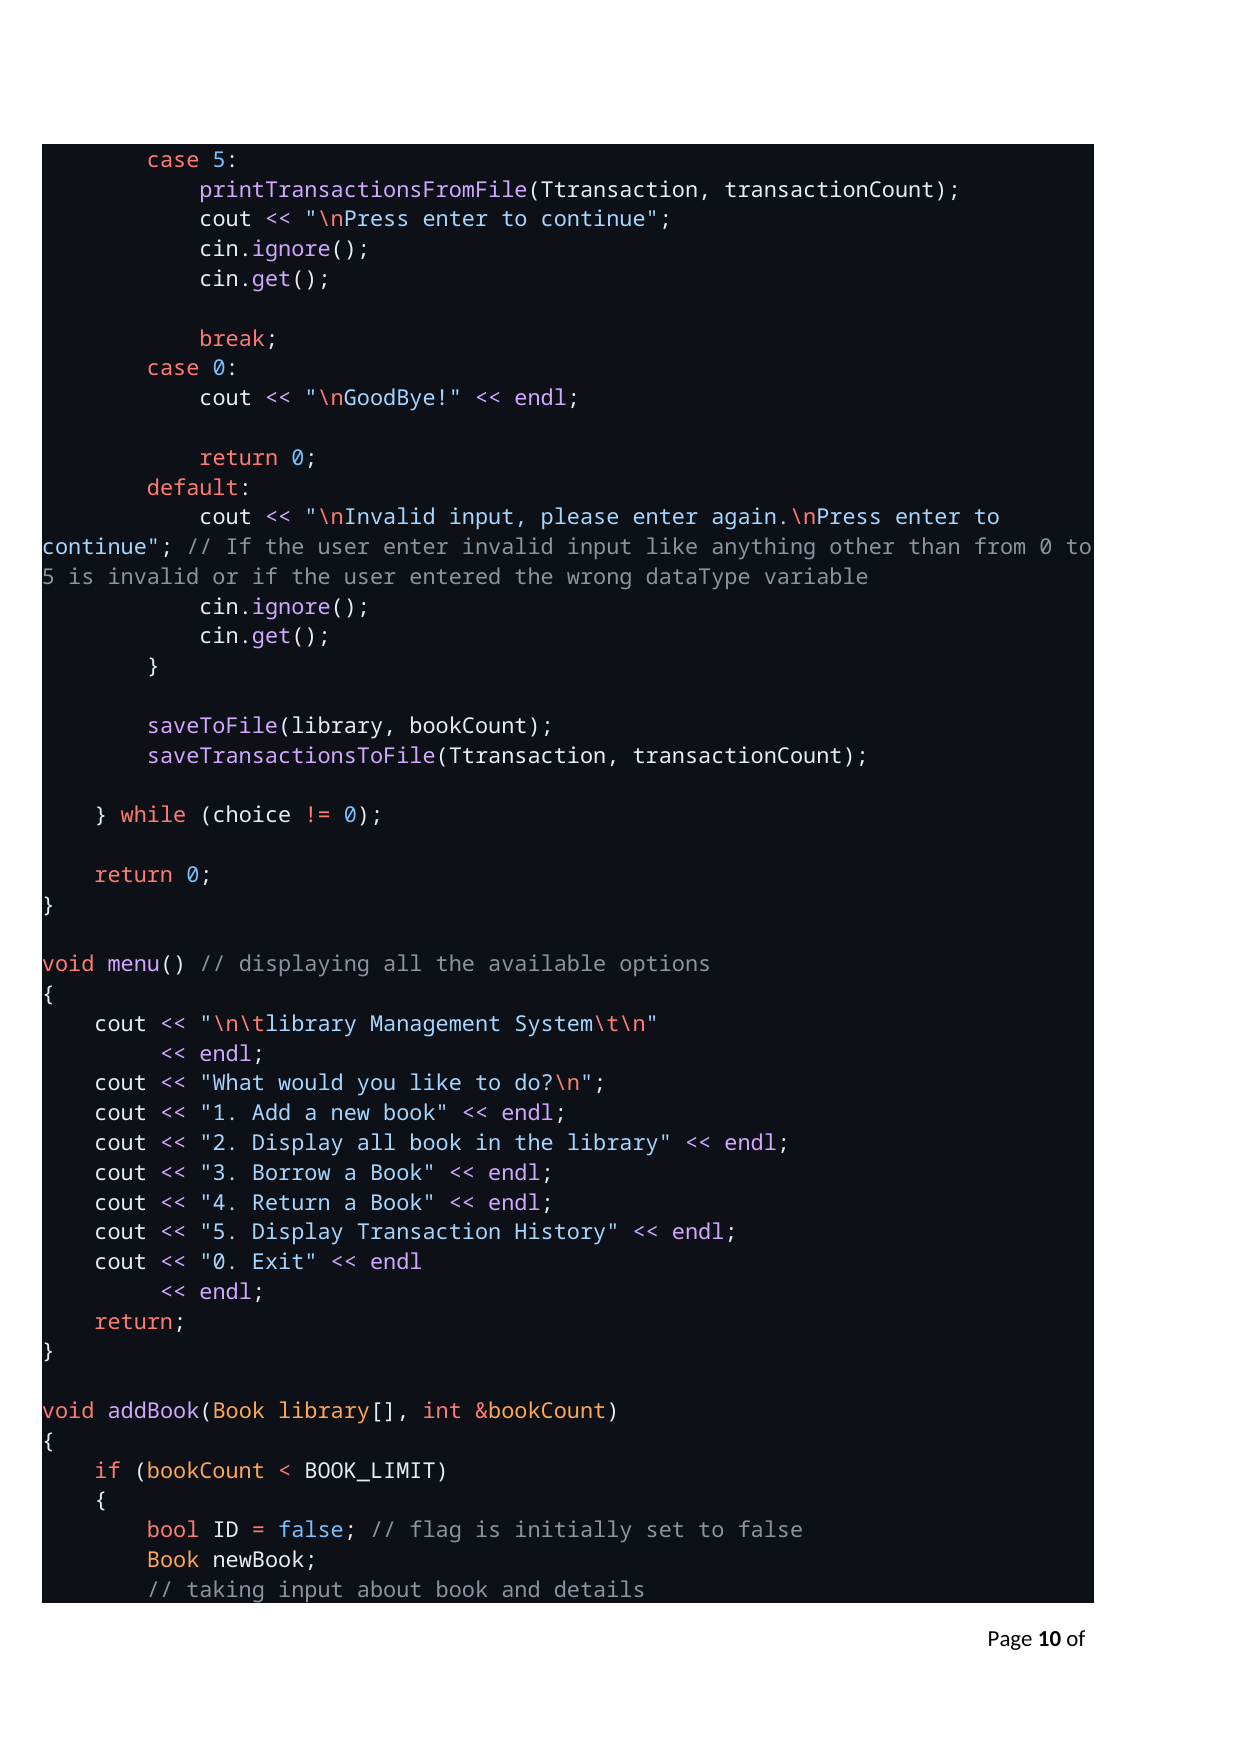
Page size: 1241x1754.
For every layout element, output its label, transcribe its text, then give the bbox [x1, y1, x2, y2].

text } [42, 888, 1094, 918]
text << endl; [42, 1276, 1094, 1306]
text } [42, 1335, 1094, 1365]
text cin.ignore(); [42, 233, 1094, 263]
text cout << "\nPress enter to continue"; [42, 203, 1094, 233]
text cout << "0. Exit" << endl [42, 1246, 1094, 1276]
text { [42, 1484, 1094, 1514]
text cout << "2. Display all book in the library" << endl; [42, 1127, 1094, 1157]
text void addBook(Book library[], int &bookCount) [42, 1395, 1094, 1425]
text return; [42, 1306, 1094, 1335]
text default: [42, 471, 1094, 501]
text bool ID = false; // flag is initially set to false [42, 1514, 1094, 1544]
text break; [42, 322, 1094, 352]
text cout << "\nInvalid input, please enter again.\nPress enter to continue"; // If the user enter invalid input like anything other than from 0 to 5 is invalid or if the user entered the wrong dataType variable [42, 501, 1094, 591]
text cout << "1. Add a new book" << endl; [42, 1097, 1094, 1127]
text } [42, 650, 1094, 680]
text cin.ignore(); [42, 591, 1094, 620]
text void menu() // displaying all the available options [42, 948, 1094, 978]
text Book newBook; [42, 1544, 1094, 1574]
text printTransactionsFromFile(Ttransaction, transactionCount); [42, 173, 1094, 203]
text return 0; [42, 859, 1094, 888]
text case 0: [42, 352, 1094, 382]
text return 0; [42, 442, 1094, 471]
text { [42, 1425, 1094, 1454]
text cout << "4. Return a Book" << endl; [42, 1186, 1094, 1216]
text if (bookCount < BOOK_LIMIT) [42, 1454, 1094, 1484]
text cout << "5. Display Transaction History" << endl; [42, 1216, 1094, 1246]
text cout << "3. Borrow a Book" << endl; [42, 1157, 1094, 1186]
text cout << "What would you like to do?\n"; [42, 1067, 1094, 1097]
text << endl; [42, 1037, 1094, 1067]
text cin.get(); [42, 263, 1094, 293]
text } while (choice != 0); [42, 799, 1094, 829]
text { [42, 978, 1094, 1008]
text cout << "\n\tlibrary Management System\t\n" [42, 1008, 1094, 1037]
text saveToFile(library, bookCount); [42, 710, 1094, 739]
text saveTransactionsToFile(Ttransaction, transactionCount); [42, 739, 1094, 769]
text // taking input about book and details [42, 1574, 1094, 1603]
text cout << "\nGoodBye!" << endl; [42, 382, 1094, 412]
text cin.get(); [42, 620, 1094, 650]
text case 5: [42, 144, 1094, 173]
